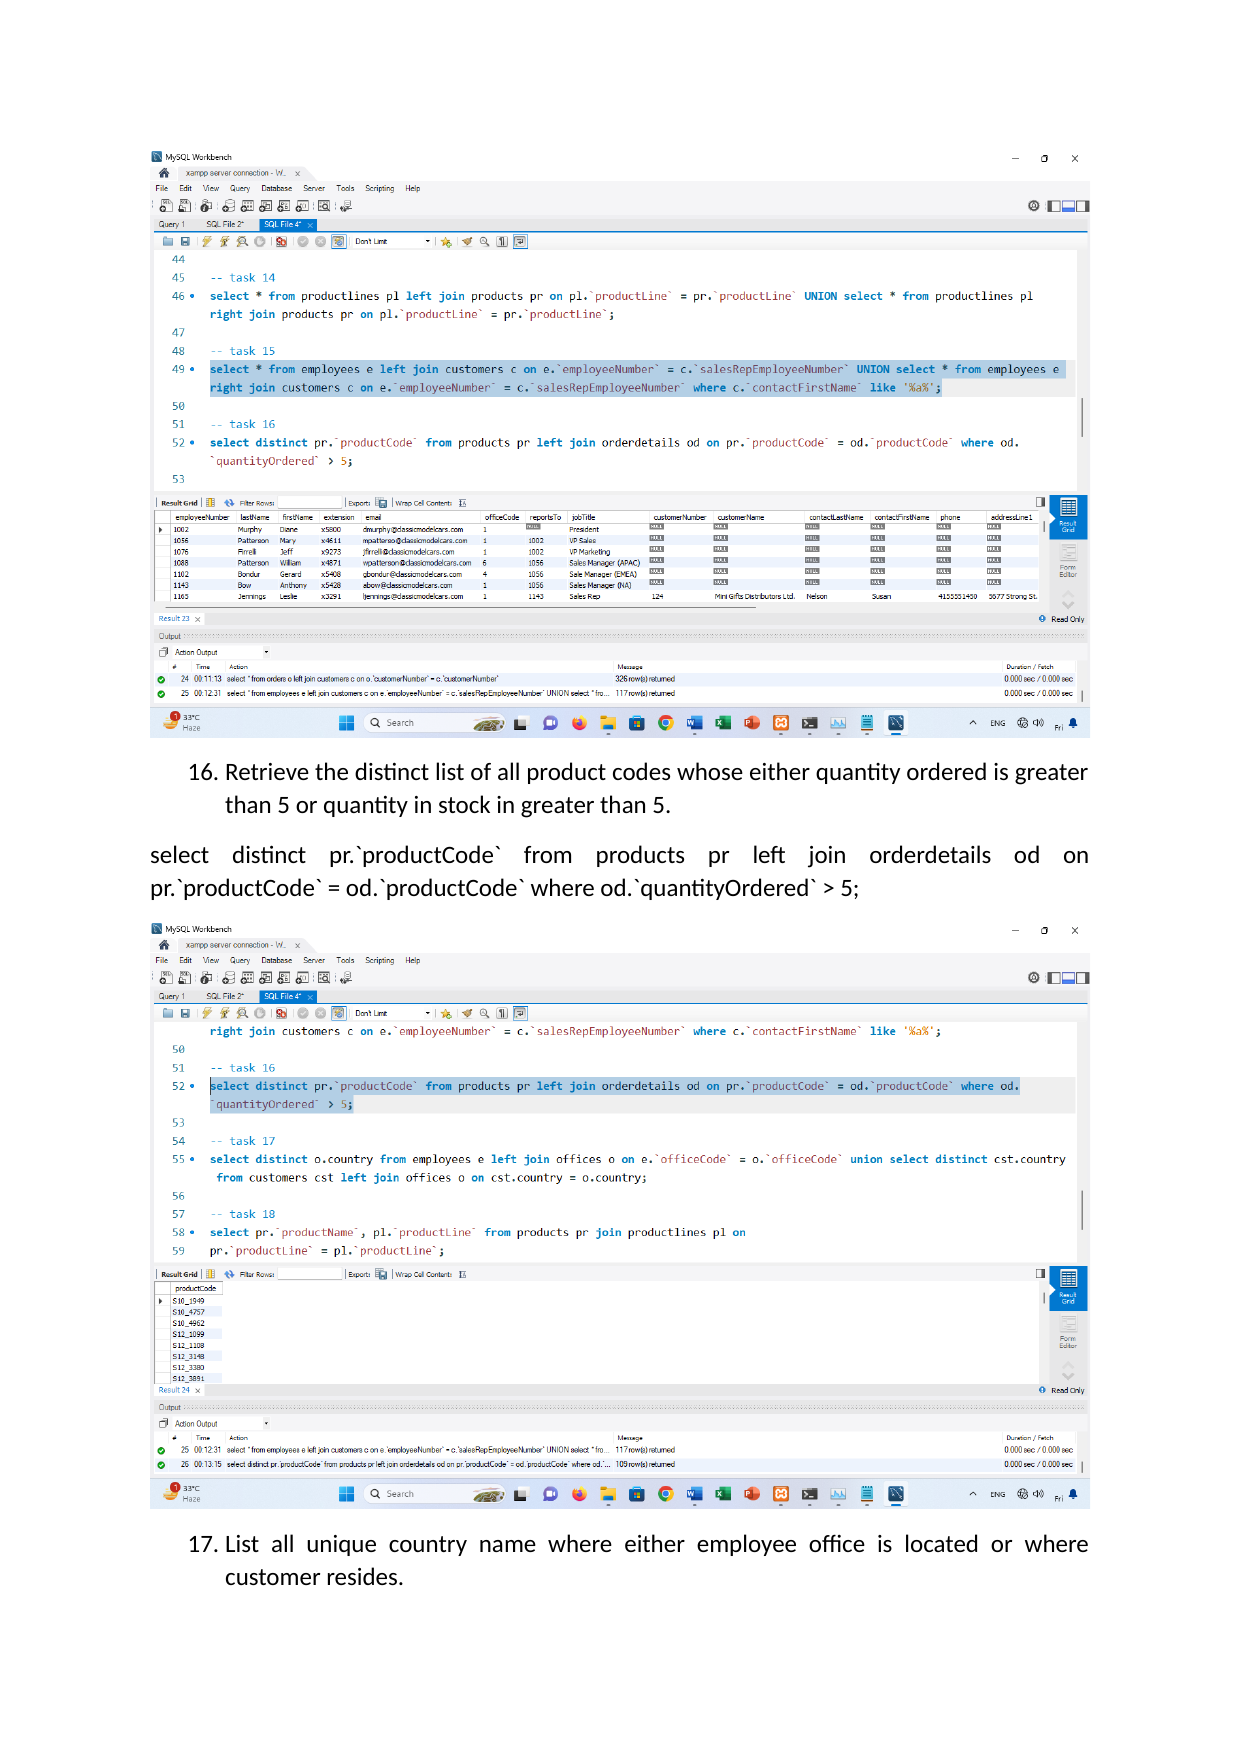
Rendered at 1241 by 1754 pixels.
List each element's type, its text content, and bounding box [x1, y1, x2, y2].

list Retrieve the distinct list of all product codes whose either quantity ordered is greater than 5 or quantity in stock in greater than 5. [187, 756, 1090, 820]
picture [150, 921, 1091, 1509]
picture [150, 150, 1091, 738]
text select distinct pr.`productCode` from products pr left join orderdetails od on pr.`productCode` = od.`productCode` where od.`quantityOrdered` > 5; [150, 839, 1090, 902]
list List all unique country name where either employee office is located or where customer resides. [187, 1528, 1090, 1591]
